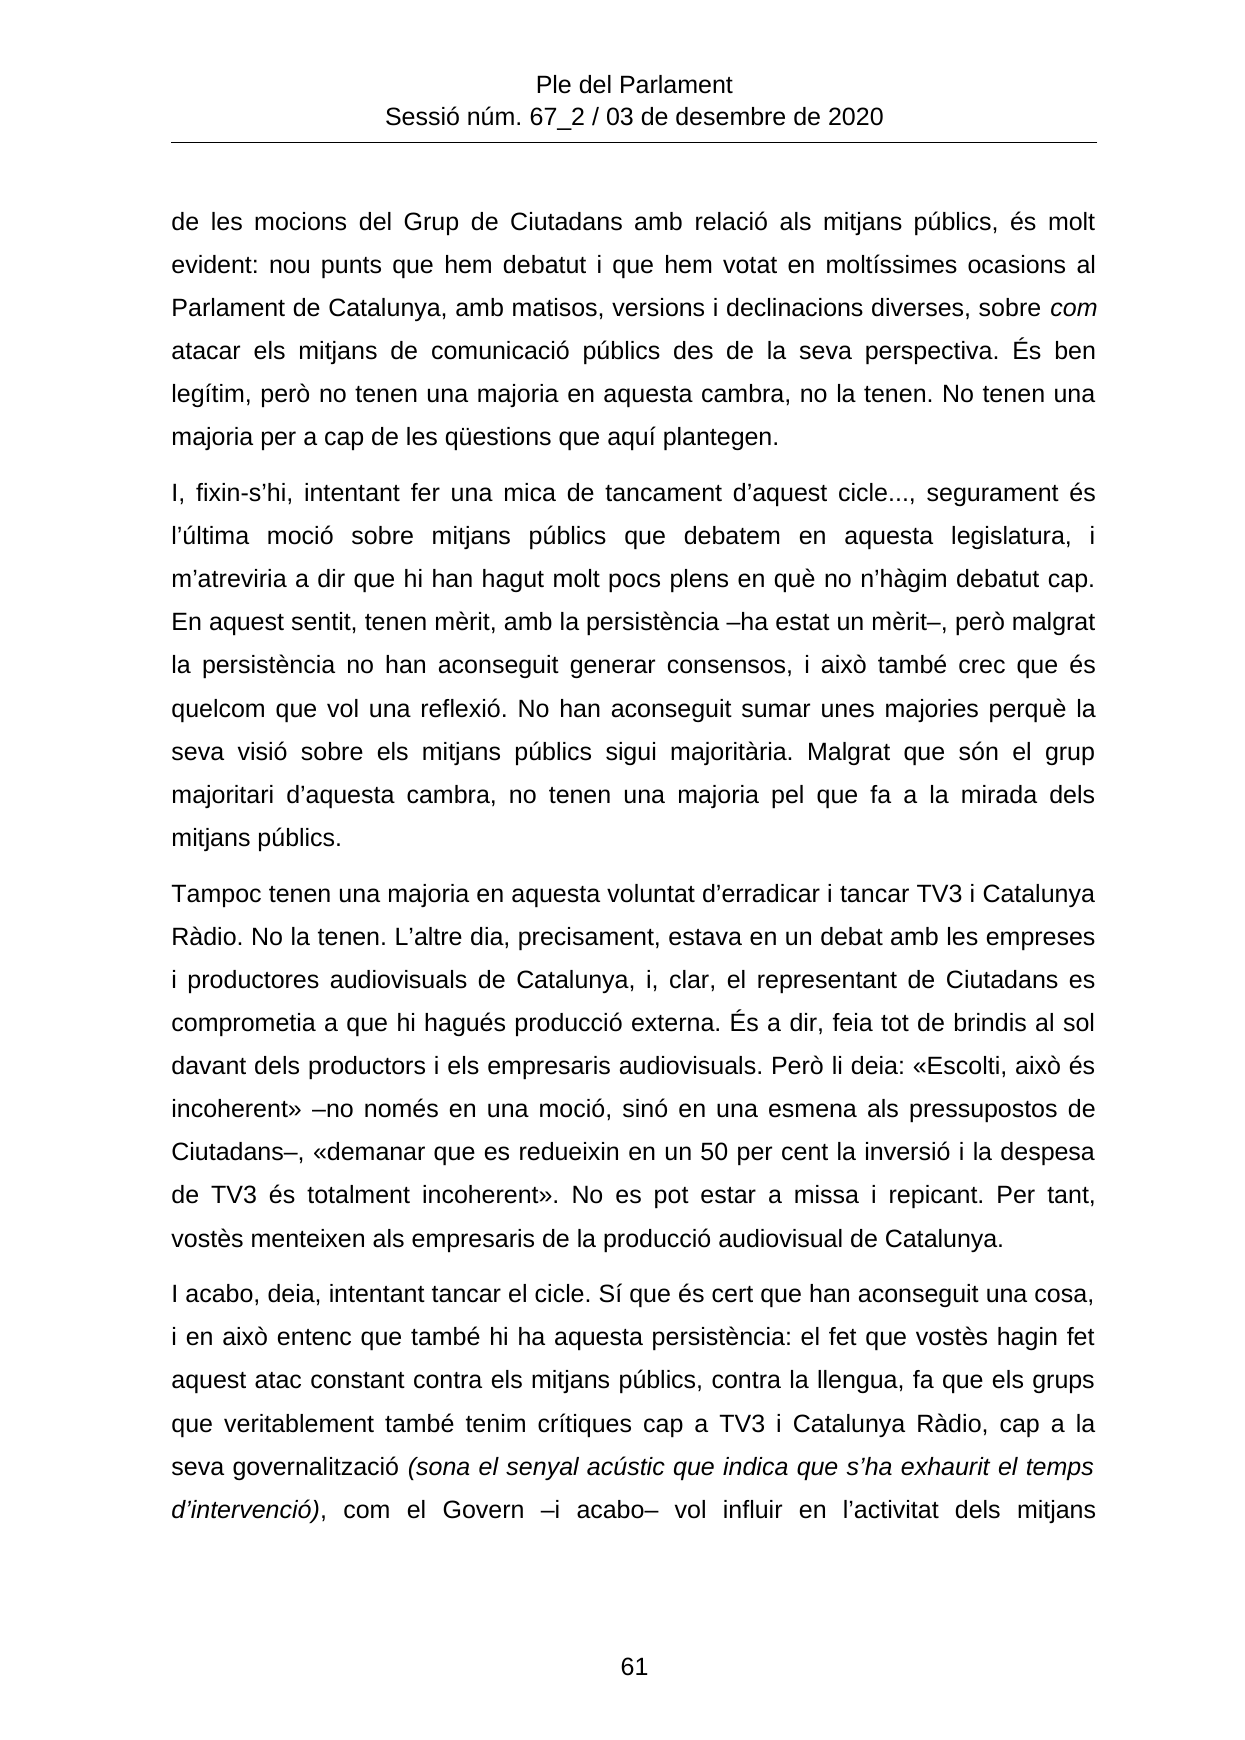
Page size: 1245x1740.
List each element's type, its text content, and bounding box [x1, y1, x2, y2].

text I, fixin-s’hi, intentant fer una mica de tancament d’aquest cicle..., segurament és l’última moció sobre mitjans públics que debatem en aquesta legislatura, i m’atreviria a dir que hi han hagut molt pocs plens en què no n’hàgim debatut cap. En aquest sentit, tenen mèrit, amb la persistència –ha estat un mèrit–, però malgrat la persistència no han aconseguit generar consensos, i això també crec que és quelcom que vol una reflexió. No han aconseguit sumar unes majories perquè la seva visió sobre els mitjans públics sigui majoritària. Malgrat que són el grup majoritari d’aquesta cambra, no tenen una majoria pel que fa a la mirada dels mitjans públics. [171, 478, 1097, 852]
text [171, 207, 1097, 451]
text Tampoc tenen una majoria en aquesta voluntat d’erradicar i tancar TV3 i Catalunya Ràdio. No la tenen. L’altre dia, precisament, estava en un debat amb les empreses i productores audiovisuals de Catalunya, i, clar, el representant de Ciutadans es comprometia a que hi hagués producció externa. És a dir, feia tot de brindis al sol davant dels productors i els empresaris audiovisuals. Però li deia: «Escolti, això és incoherent» –no només en una moció, sinó en una esmena als pressupostos de Ciutadans–, «demanar que es redueixin en un 50 per cent la inversió i la despesa de TV3 és totalment incoherent». No es pot estar a missa i repicant. Per tant, vostès menteixen als empresaris de la producció audiovisual de Catalunya. [171, 879, 1097, 1252]
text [171, 1279, 1097, 1524]
